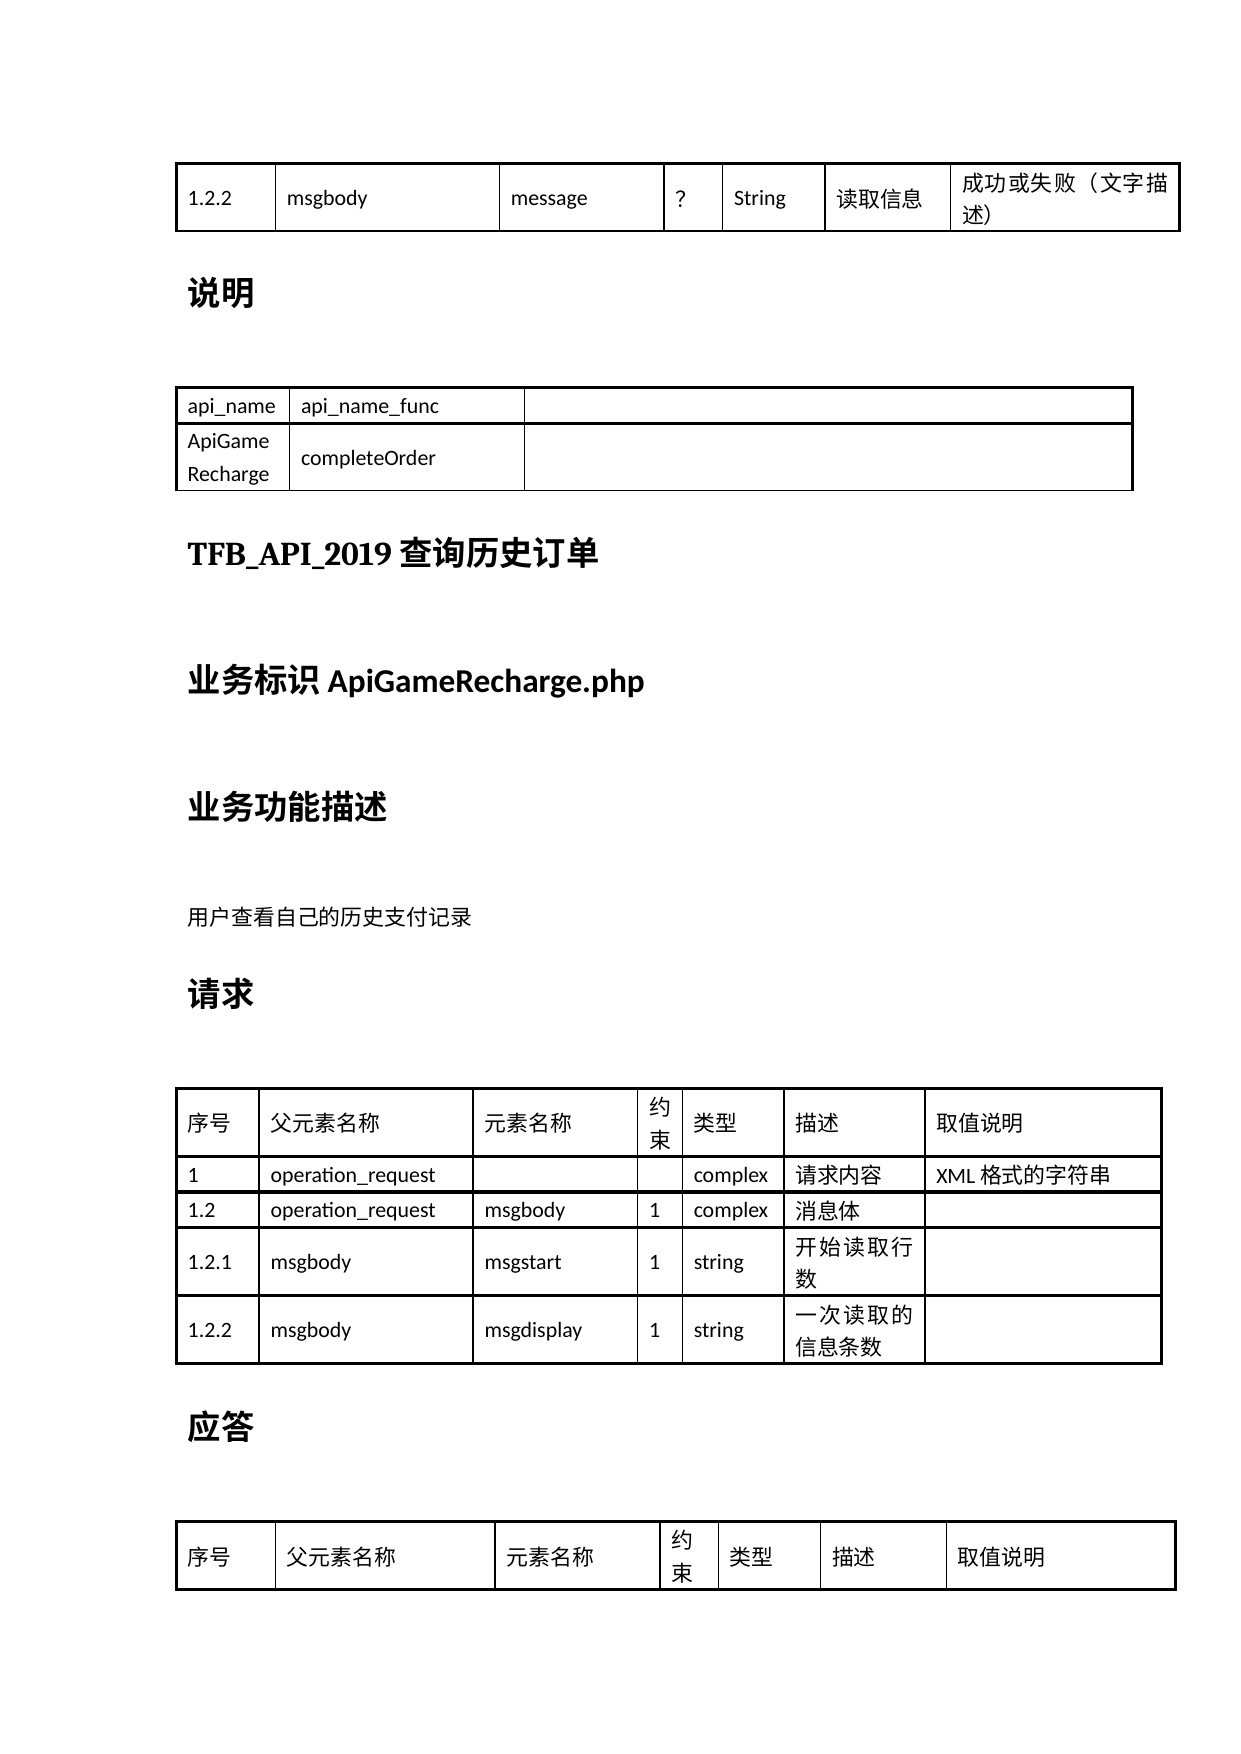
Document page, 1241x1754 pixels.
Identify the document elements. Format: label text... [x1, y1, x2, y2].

table_cell message [500, 165, 663, 230]
subtitle 业务功能描述 [187, 773, 1053, 838]
table_cell 一次读取的信息条数 [785, 1297, 924, 1362]
table_header api_name_func [290, 389, 524, 422]
table_cell [474, 1158, 637, 1190]
table_cell 1.2 [178, 1194, 258, 1226]
table_cell complex [683, 1158, 783, 1190]
table_cell 请求内容 [785, 1158, 924, 1190]
table_cell msgbody [260, 1297, 472, 1362]
table_cell ApiGameRecharge [178, 425, 289, 490]
text 用户查看自己的历史支付记录 [187, 900, 1053, 932]
table_header 类型 [683, 1090, 783, 1155]
table_header 父元素名称 [260, 1090, 472, 1155]
table_cell msgbody [276, 165, 499, 230]
table_header 序号 [178, 1523, 275, 1588]
table_header 取值说明 [947, 1523, 1174, 1588]
table_cell 1 [638, 1297, 682, 1362]
table_cell complex [683, 1194, 783, 1226]
table_cell XML格式的字符串 [926, 1158, 1160, 1190]
table_cell String [723, 165, 824, 230]
table_cell msgbody [260, 1229, 472, 1294]
table_cell 消息体 [785, 1194, 924, 1226]
subtitle TFB_API_2019 查询历史订单 [187, 518, 1053, 583]
table_cell operation_request [260, 1194, 472, 1226]
table_header 父元素名称 [276, 1523, 494, 1588]
subtitle 说明 [187, 259, 1053, 324]
table_cell 1.2.1 [178, 1229, 258, 1294]
table_header 取值说明 [926, 1090, 1160, 1155]
table_cell 1 [638, 1194, 682, 1226]
table_cell 1 [178, 1158, 258, 1190]
table_cell 1.2.2 [178, 165, 275, 230]
table_header 描述 [785, 1090, 924, 1155]
table_header 约束 [638, 1090, 682, 1155]
table_header 元素名称 [474, 1090, 637, 1155]
table_cell string [683, 1297, 783, 1362]
table_cell string [683, 1229, 783, 1294]
table_cell 成功或失败（文字描述） [951, 165, 1178, 230]
table_cell [926, 1194, 1160, 1226]
table_cell [926, 1297, 1160, 1362]
table_cell msgdisplay [474, 1297, 637, 1362]
table_cell msgstart [474, 1229, 637, 1294]
table_cell 开始读取行数 [785, 1229, 924, 1294]
table_cell 1.2.2 [178, 1297, 258, 1362]
table_cell msgbody [474, 1194, 637, 1226]
subtitle 请求 [187, 959, 1053, 1024]
subtitle 业务标识ApiGameRecharge.php [187, 646, 1053, 711]
table_cell completeOrder [290, 425, 524, 490]
subtitle 应答 [187, 1392, 1053, 1457]
table_cell 1 [638, 1229, 682, 1294]
table_cell 读取信息 [826, 165, 950, 230]
table_cell [638, 1158, 682, 1190]
table_header api_name [178, 389, 289, 422]
table_cell [926, 1229, 1160, 1294]
table_header 类型 [719, 1523, 820, 1588]
table_header 元素名称 [496, 1523, 659, 1588]
table_cell operation_request [260, 1158, 472, 1190]
table_header [525, 389, 1131, 422]
table_header 描述 [821, 1523, 946, 1588]
table_header 约束 [661, 1523, 718, 1588]
table_header 序号 [178, 1090, 258, 1155]
table_cell [525, 425, 1131, 490]
table_cell ？ [665, 165, 722, 230]
